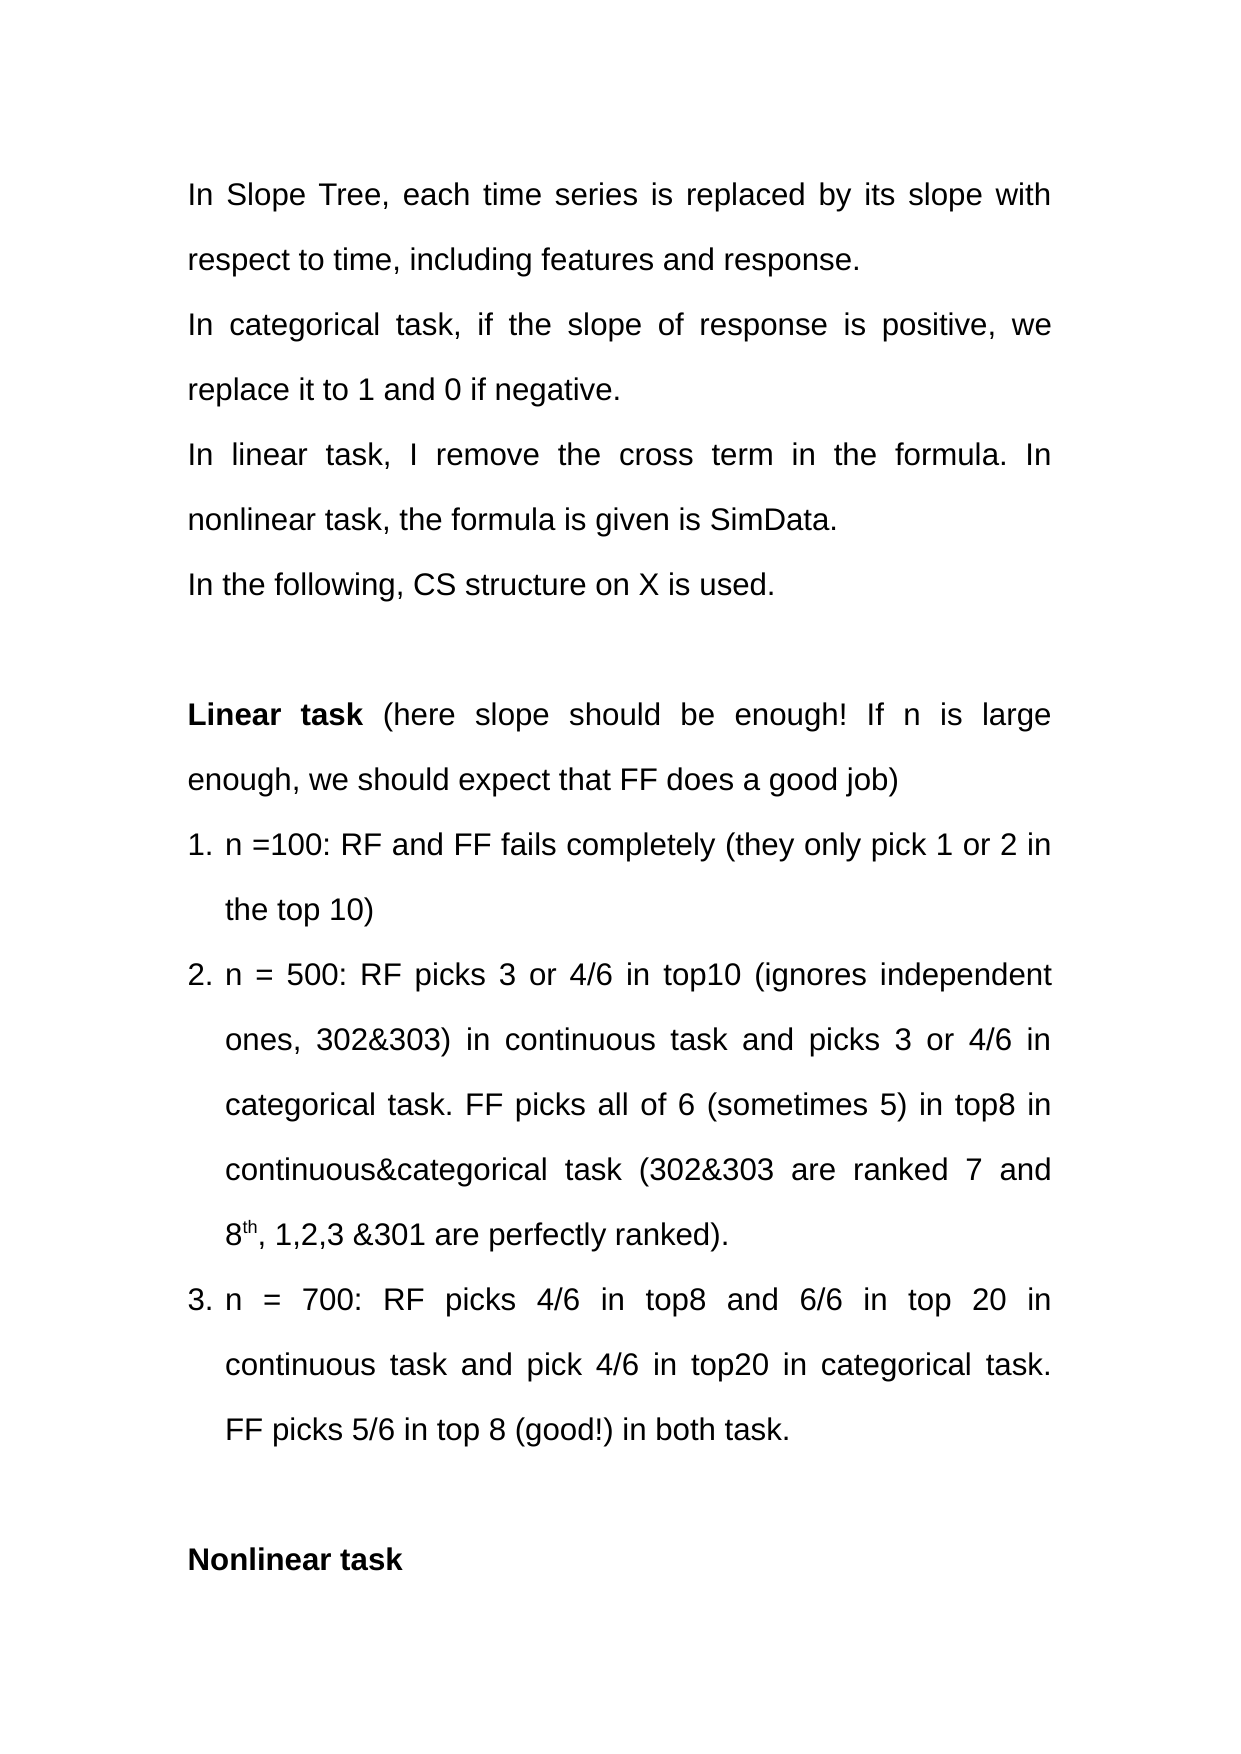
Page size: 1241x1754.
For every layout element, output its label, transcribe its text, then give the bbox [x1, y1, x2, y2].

list n =100: RF and FF fails completely (they only pick 1 or 2 in the top 10) [187, 812, 1053, 942]
text In linear task, I remove the cross term in the formula. In nonlinear task, the formula is given is SimData. [187, 422, 1053, 552]
text In the following, CS structure on X is used. [187, 552, 1053, 617]
list n = 700: RF picks 4/6 in top8 and 6/6 in top 20 in continuous task and pick 4/6 in top20 in categorical task. FF picks 5/6 in top 8 (good!) in both task. [187, 1267, 1053, 1462]
text Linear task (here slope should be enough! If n is large enough, we should expect that FF does a good job) [187, 682, 1053, 812]
text In Slope Tree, each time series is replaced by its slope with respect to time, including features and response. [187, 162, 1053, 292]
text Nonlinear task [187, 1527, 1053, 1592]
list n = 500: RF picks 3 or 4/6 in top10 (ignores independent ones, 302&303) in continuous task and picks 3 or 4/6 in categorical task. FF picks all of 6 (sometimes 5) in top8 in continuous&categorical task (302&303 are ranked 7 and 8th, 1,2,3 &301 are perfectly ranked). [187, 942, 1053, 1267]
text In categorical task, if the slope of response is positive, we replace it to 1 and 0 if negative. [187, 292, 1053, 422]
